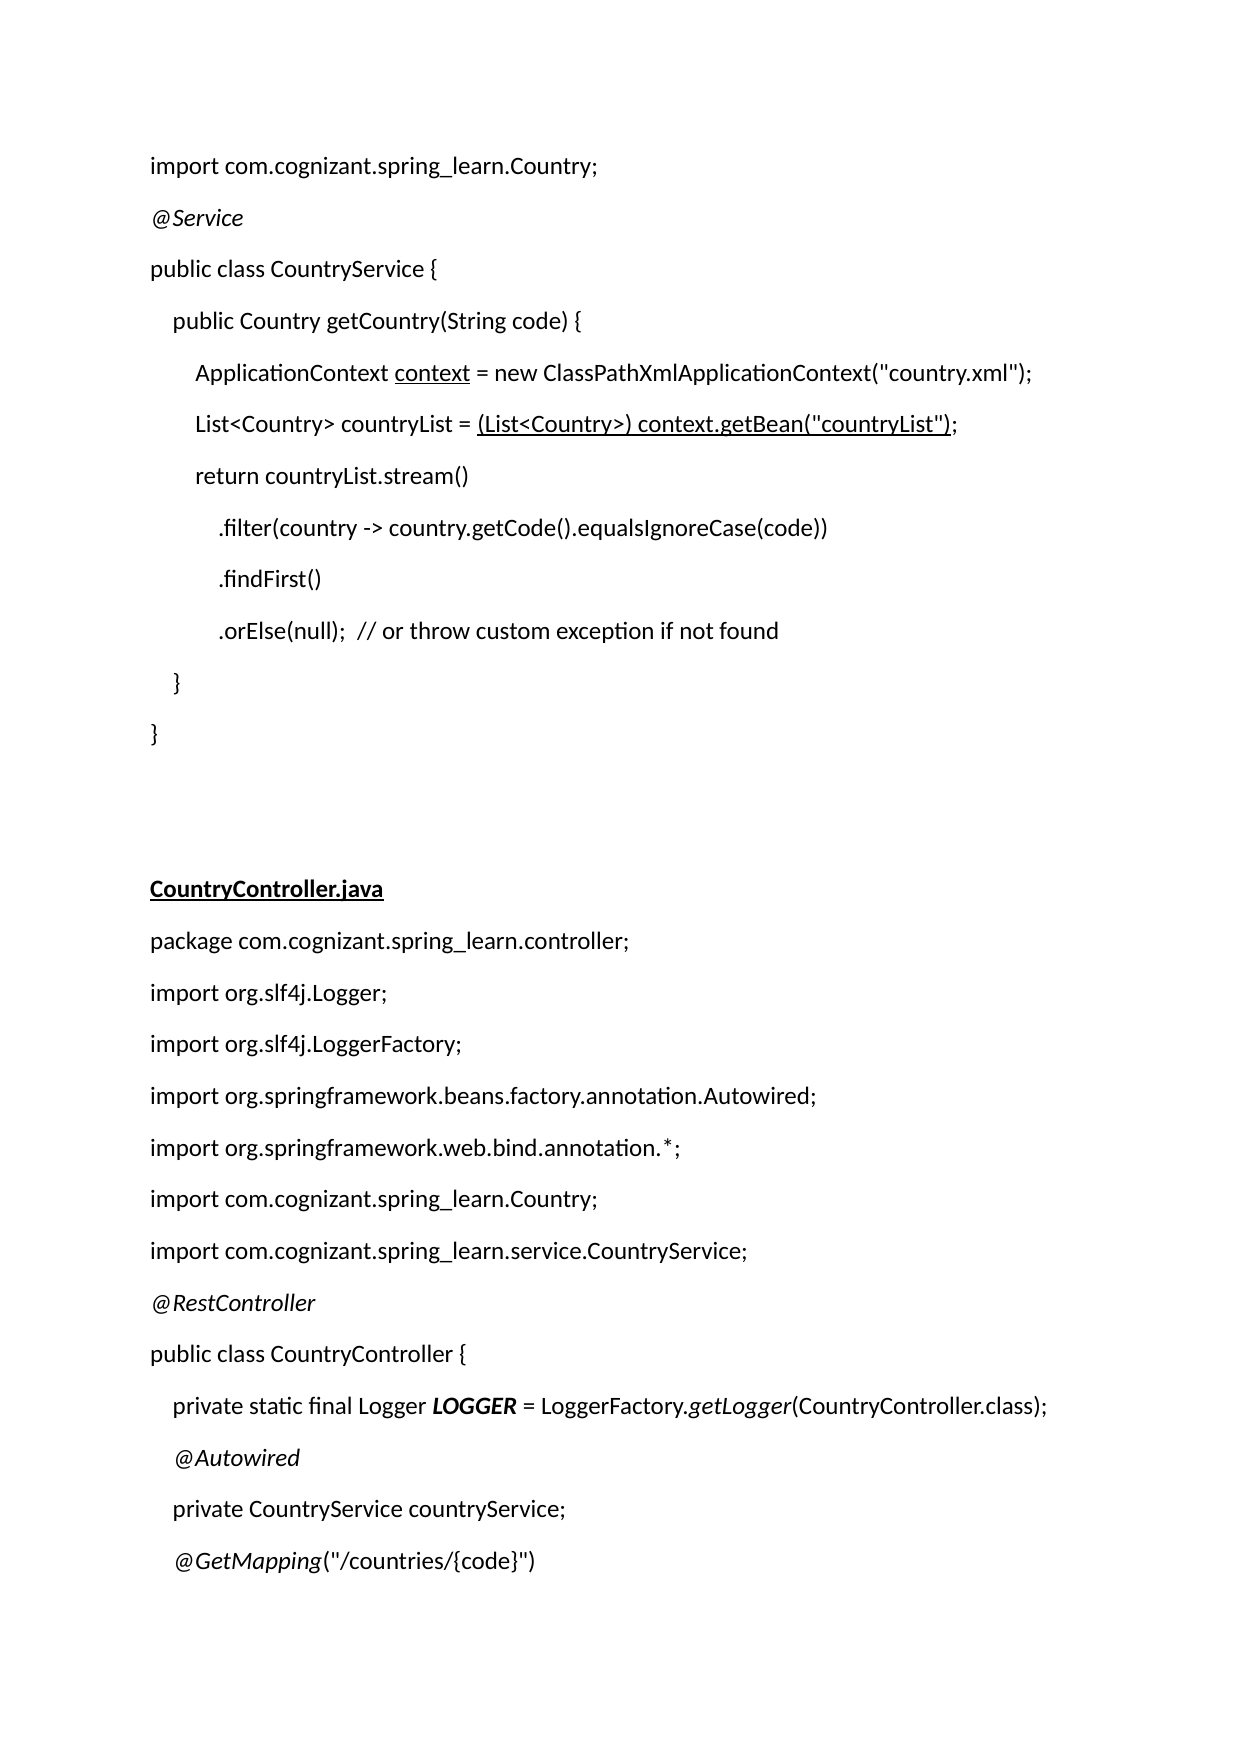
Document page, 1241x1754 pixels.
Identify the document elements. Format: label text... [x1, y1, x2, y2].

text public class CountryService { [150, 253, 1090, 284]
text return countryList.stream() [150, 460, 1090, 491]
text import org.slf4j.LoggerFactory; [150, 1028, 1090, 1059]
text CountryController.java [150, 873, 1090, 904]
text import org.springframework.beans.factory.annotation.Autowired; [150, 1080, 1090, 1111]
text private static final Logger LOGGER = LoggerFactory.getLogger(CountryController.class); [150, 1390, 1090, 1421]
text public Country getCountry(String code) { [150, 305, 1090, 336]
text import com.cognizant.spring_learn.Country; [150, 150, 1090, 181]
text import org.slf4j.Logger; [150, 977, 1090, 1007]
text .filter(country -> country.getCode().equalsIgnoreCase(code)) [150, 512, 1090, 542]
text @Service [150, 202, 1090, 232]
text .orElse(null); // or throw custom exception if not found [150, 615, 1090, 646]
text @Autowired [150, 1442, 1090, 1472]
text import com.cognizant.spring_learn.service.CountryService; [150, 1235, 1090, 1266]
text @RestController [150, 1287, 1090, 1317]
text .findFirst() [150, 563, 1090, 594]
text private CountryService countryService; [150, 1493, 1090, 1524]
text @GetMapping("/countries/{code}") [150, 1545, 1090, 1576]
text public class CountryController { [150, 1338, 1090, 1369]
text ApplicationContext context = new ClassPathXmlApplicationContext("country.xml"); [150, 357, 1090, 387]
text List<Country> countryList = (List<Country>) context.getBean("countryList"); [150, 408, 1090, 439]
text import com.cognizant.spring_learn.Country; [150, 1183, 1090, 1214]
text package com.cognizant.spring_learn.controller; [150, 925, 1090, 956]
text } [150, 667, 1090, 697]
text } [150, 718, 1090, 749]
text import org.springframework.web.bind.annotation.*; [150, 1132, 1090, 1162]
